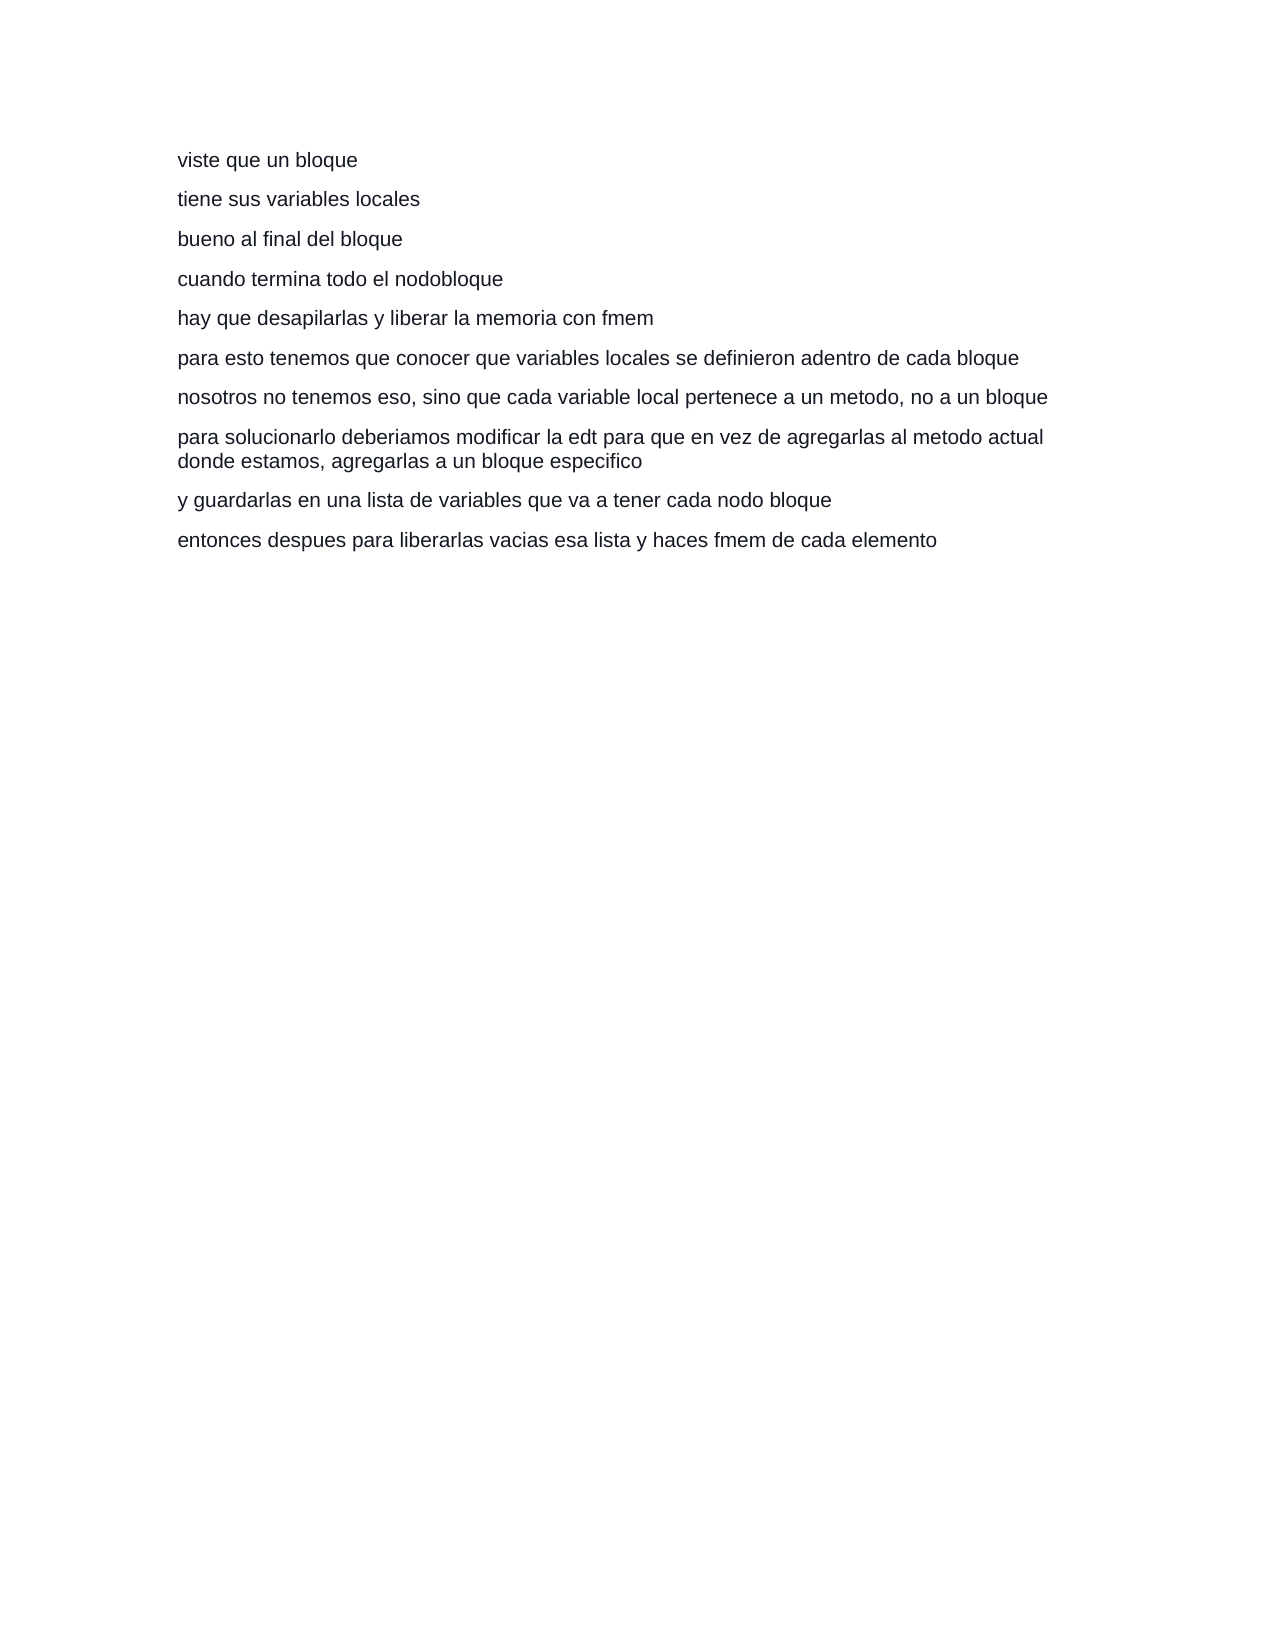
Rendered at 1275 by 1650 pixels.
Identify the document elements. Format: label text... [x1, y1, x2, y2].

text hay que desapilarlas y liberar la memoria con fmem [177, 306, 1098, 330]
text y guardarlas en una lista de variables que va a tener cada nodo bloque [177, 488, 1098, 512]
text tiene sus variables locales [177, 187, 1098, 211]
text viste que un bloque [177, 148, 1098, 172]
text entonces despues para liberarlas vacias esa lista y haces fmem de cada elemento [177, 528, 1098, 552]
text para esto tenemos que conocer que variables locales se definieron adentro de cada bloque [177, 346, 1098, 369]
text cuando termina todo el nodobloque [177, 266, 1098, 290]
text para solucionarlo deberiamos modificar la edt para que en vez de agregarlas al metodo actual donde estamos, agregarlas a un bloque especifico [177, 425, 1098, 473]
text nosotros no tenemos eso, sino que cada variable local pertenece a un metodo, no a un bloque [177, 385, 1098, 409]
text bueno al final del bloque [177, 227, 1098, 251]
